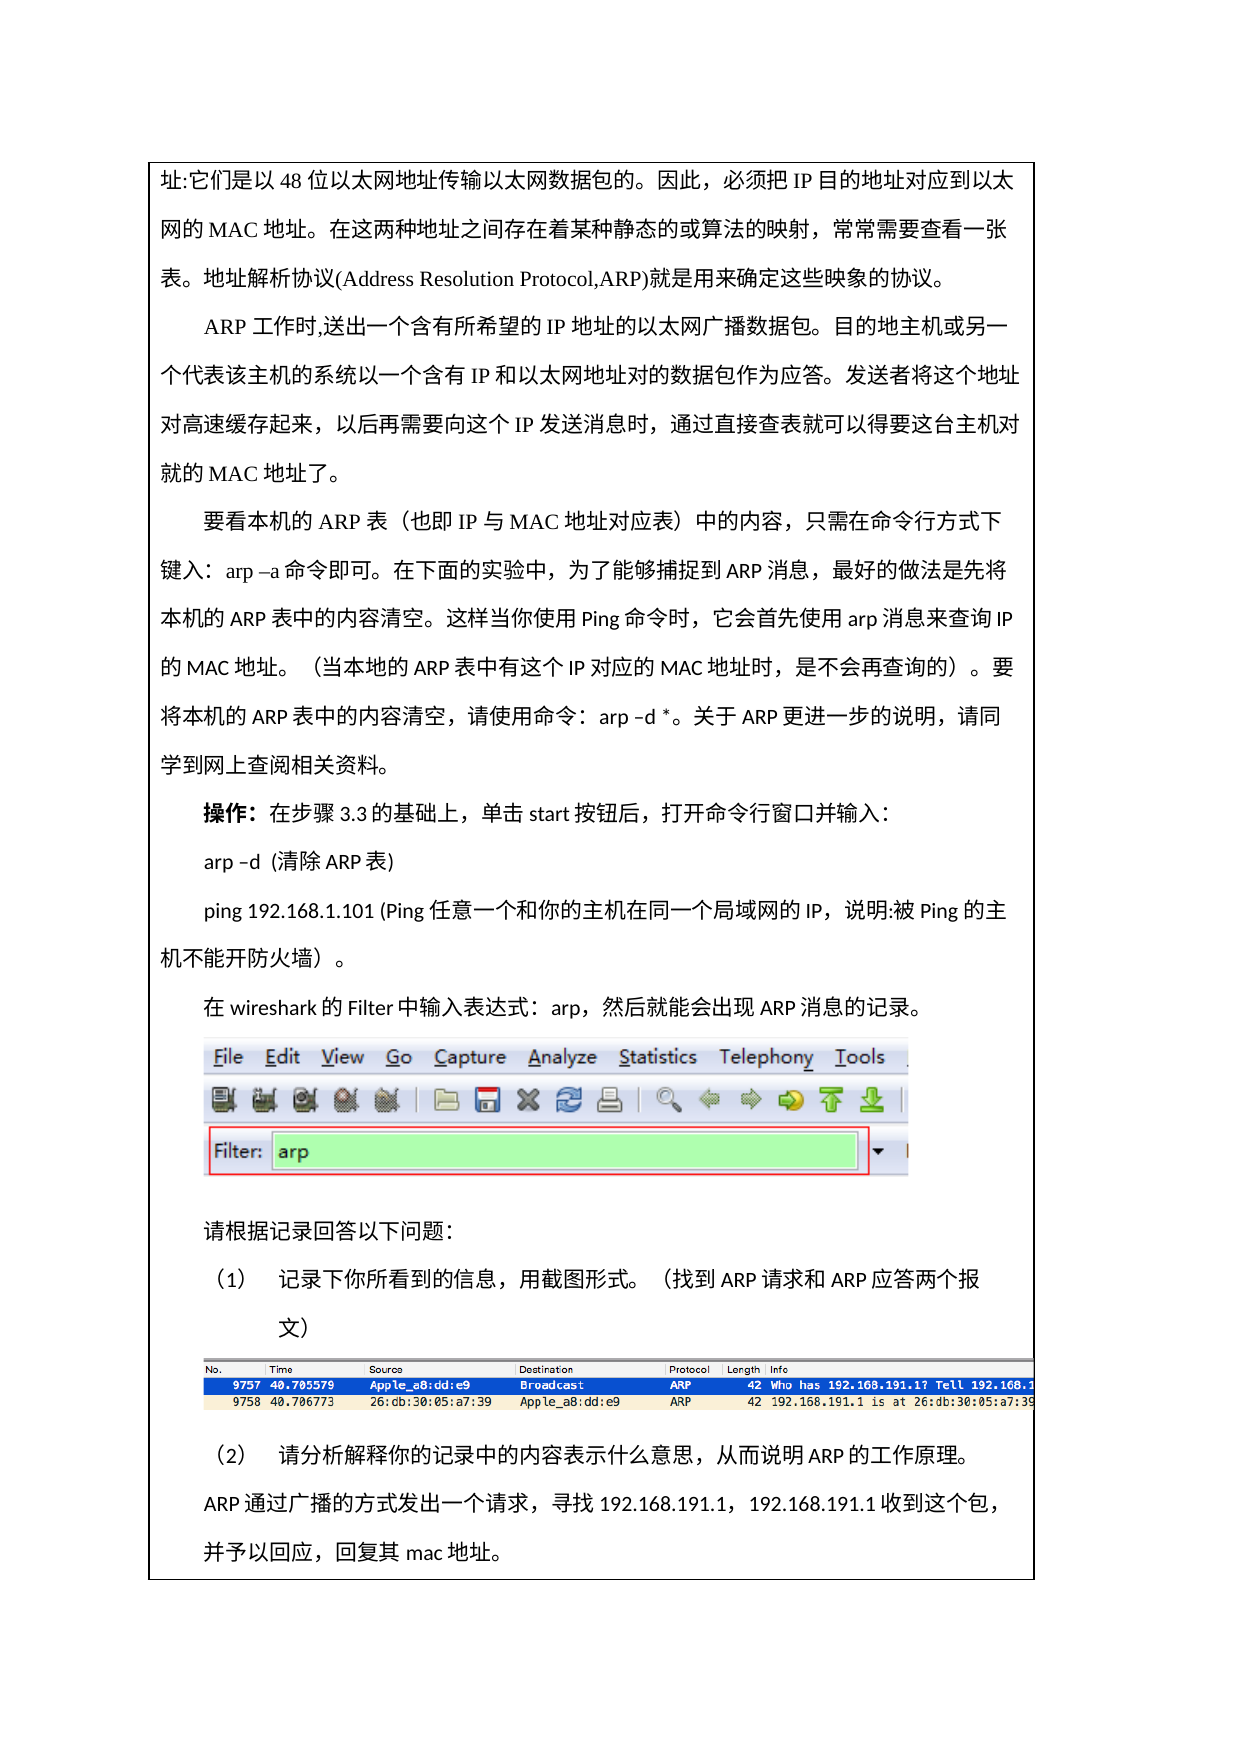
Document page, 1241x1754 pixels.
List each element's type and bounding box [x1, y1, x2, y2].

picture [203, 1358, 1034, 1410]
picture [203, 1037, 909, 1177]
table_cell [150, 163, 1033, 1579]
